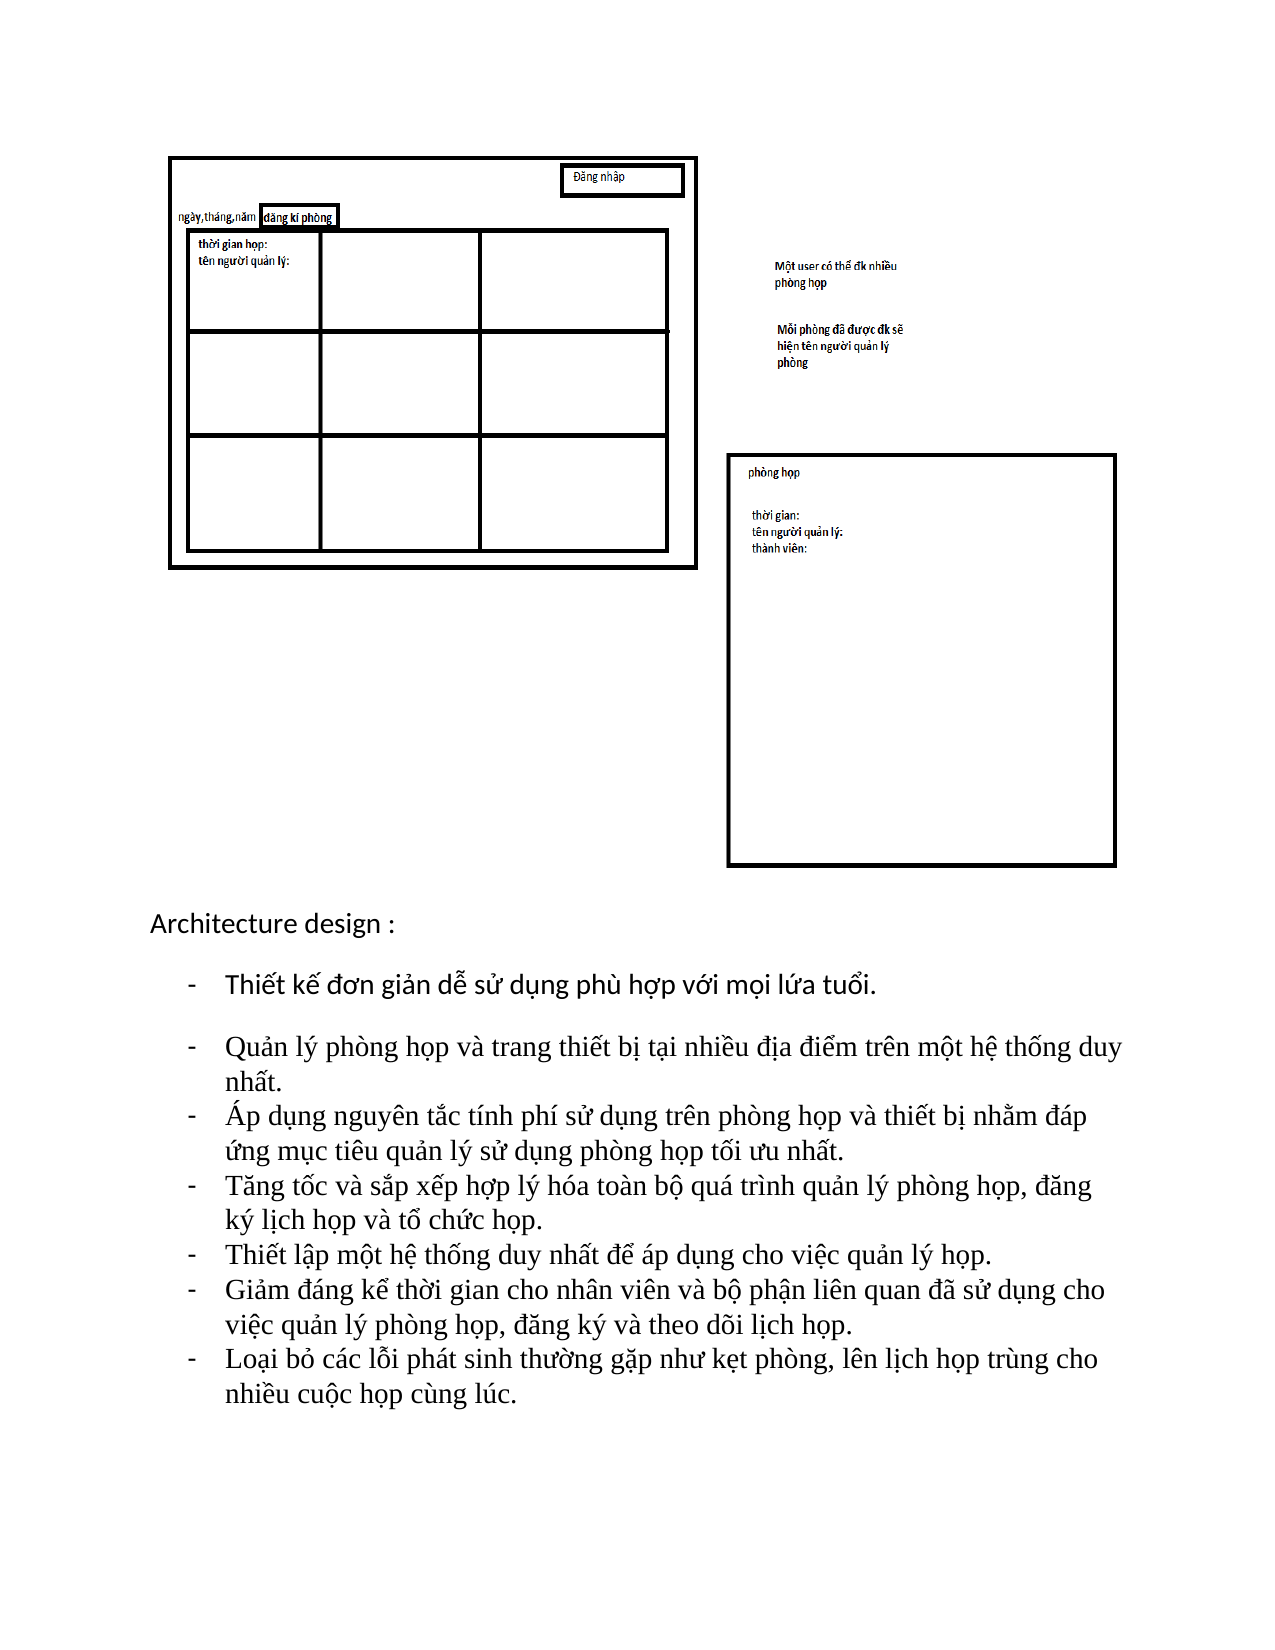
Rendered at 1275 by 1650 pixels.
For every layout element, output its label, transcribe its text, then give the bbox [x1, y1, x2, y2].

list Quản lý phòng họp và trang thiết bị tại nhiều địa điểm trên một hệ thống duy nhất. [187, 1028, 1125, 1097]
picture [150, 150, 1124, 880]
list Tăng tốc và sắp xếp hợp lý hóa toàn bộ quá trình quản lý phòng họp, đăng ký lịch họp và tổ chức họp. [187, 1167, 1125, 1236]
list Thiết kế đơn giản dễ sử dụng phù hợp với mọi lứa tuổi. [187, 966, 1125, 1002]
list Áp dụng nguyên tắc tính phí sử dụng trên phòng họp và thiết bị nhằm đáp ứng mục tiêu quản lý sử dụng phòng họp tối ưu nhất. [187, 1097, 1125, 1167]
list Loại bỏ các lỗi phát sinh thường gặp như kẹt phòng, lên lịch họp trùng cho nhiều cuộc họp cùng lúc. [187, 1341, 1125, 1410]
list Giảm đáng kể thời gian cho nhân viên và bộ phận liên quan đã sử dụng cho việc quản lý phòng họp, đăng ký và theo dõi lịch họp. [187, 1271, 1125, 1341]
text Architecture design : [150, 905, 1125, 940]
list Thiết lập một hệ thống duy nhất để áp dụng cho việc quản lý họp. [187, 1236, 1125, 1271]
